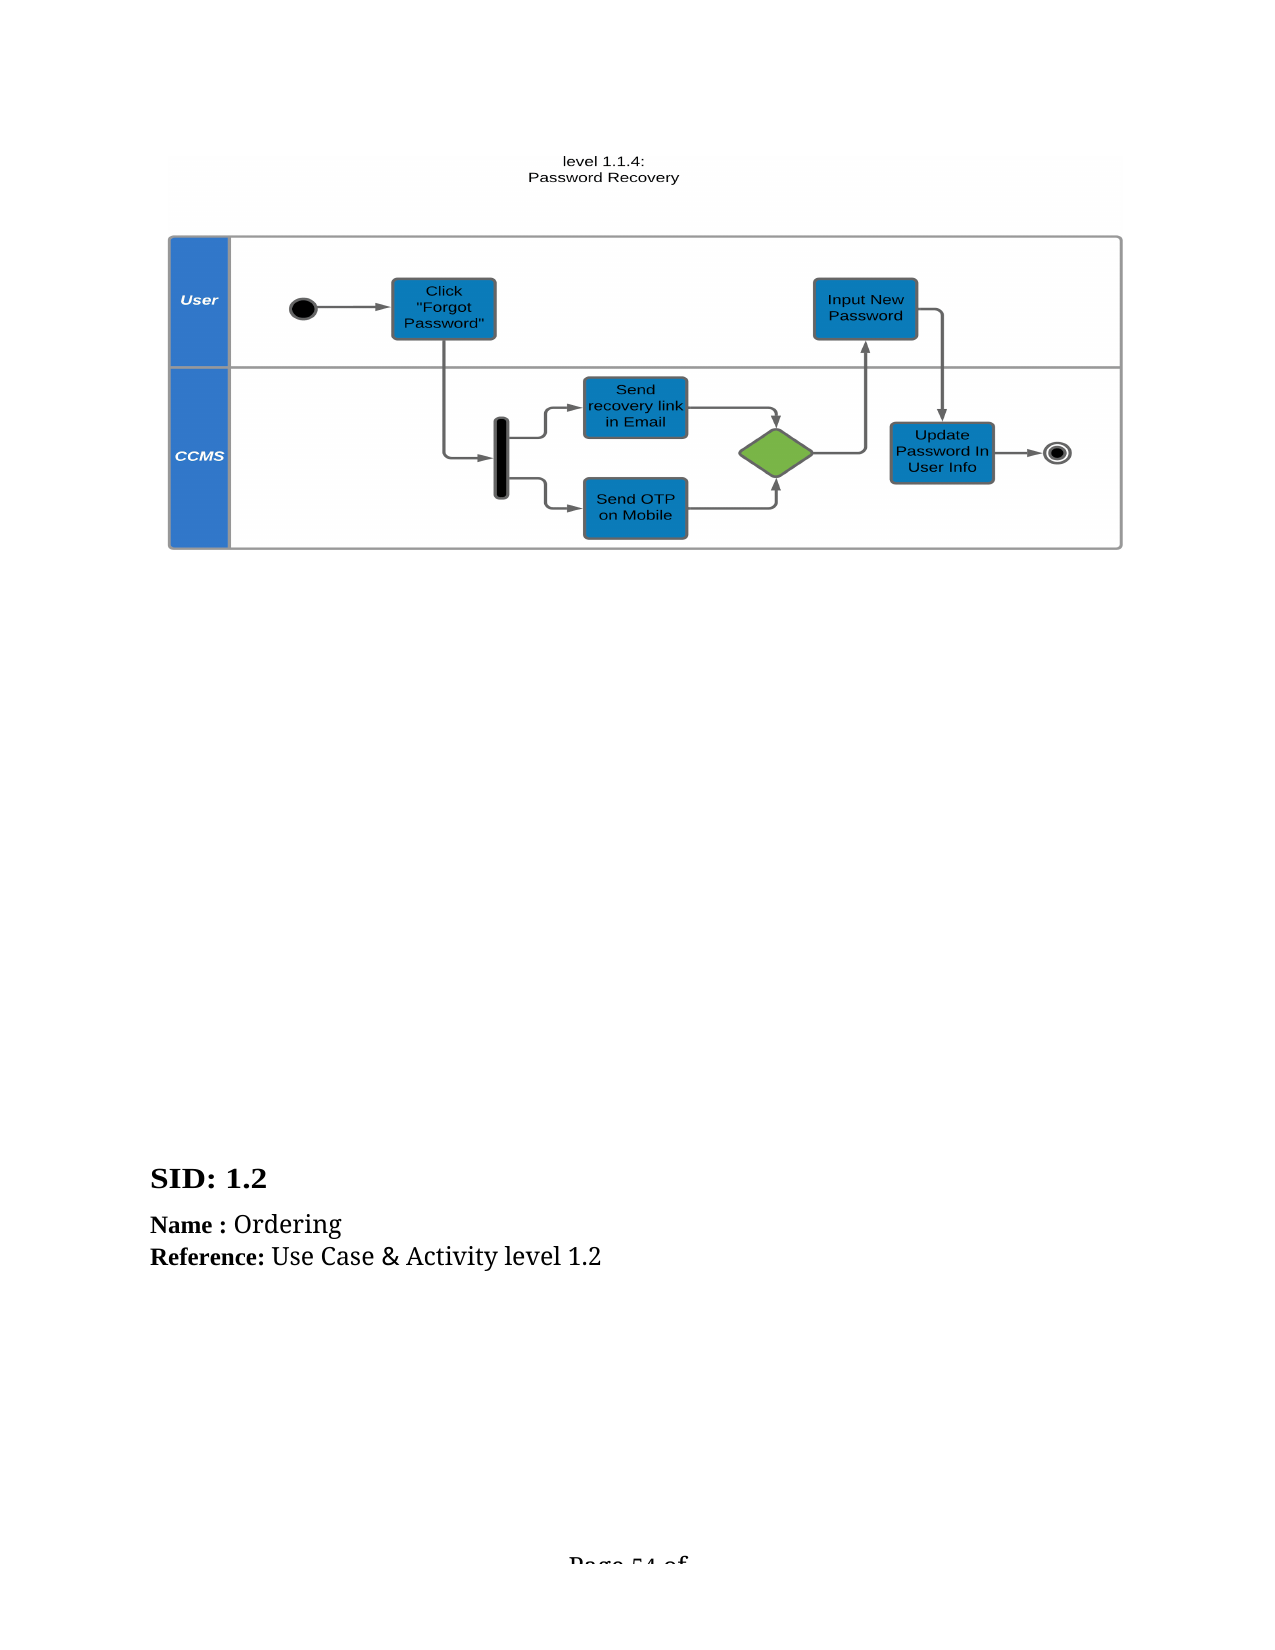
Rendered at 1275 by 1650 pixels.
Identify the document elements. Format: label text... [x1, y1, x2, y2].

picture [167, 156, 1123, 550]
subtitle SID: 1.2 [150, 1162, 1275, 1195]
text Reference: Use Case & Activity level 1.2 [150, 1239, 1275, 1272]
text Name : Ordering [150, 1212, 1275, 1239]
